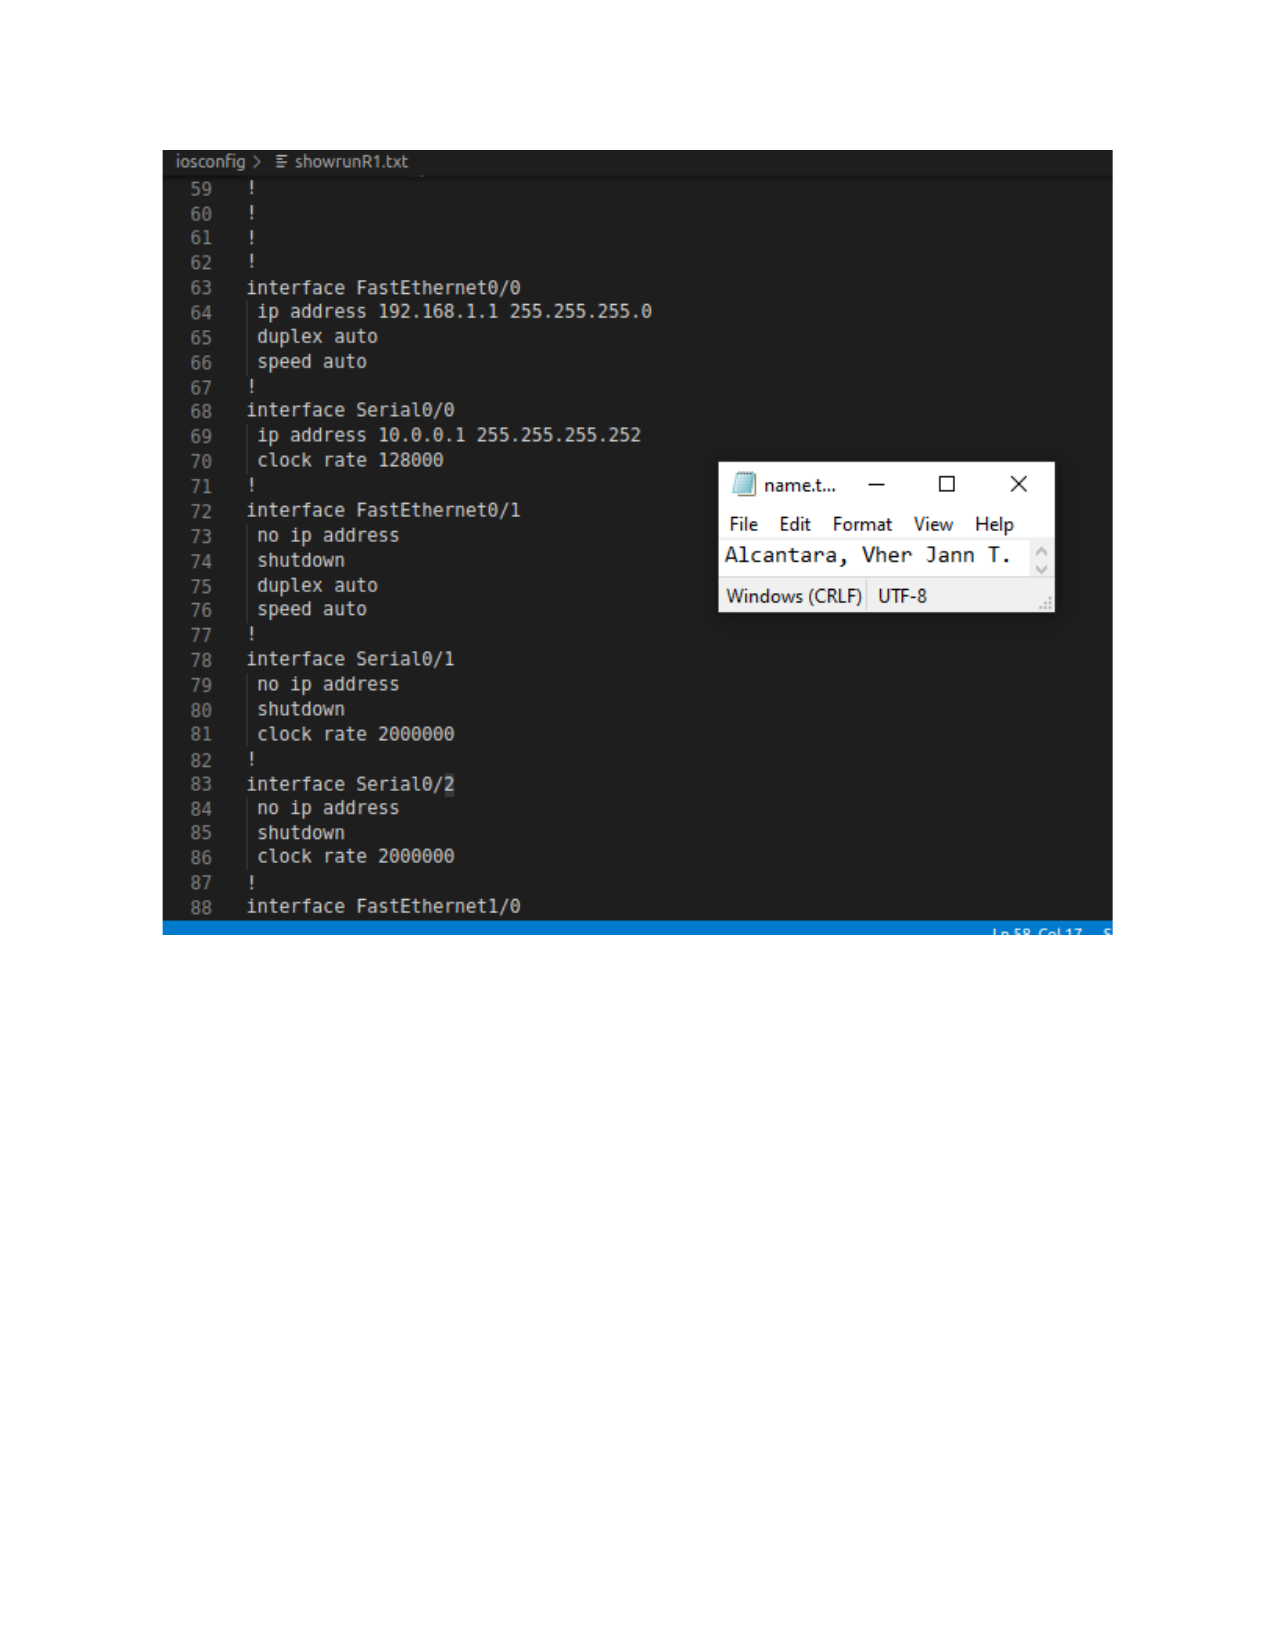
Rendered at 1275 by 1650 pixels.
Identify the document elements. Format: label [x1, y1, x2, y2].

picture [162, 150, 1113, 935]
